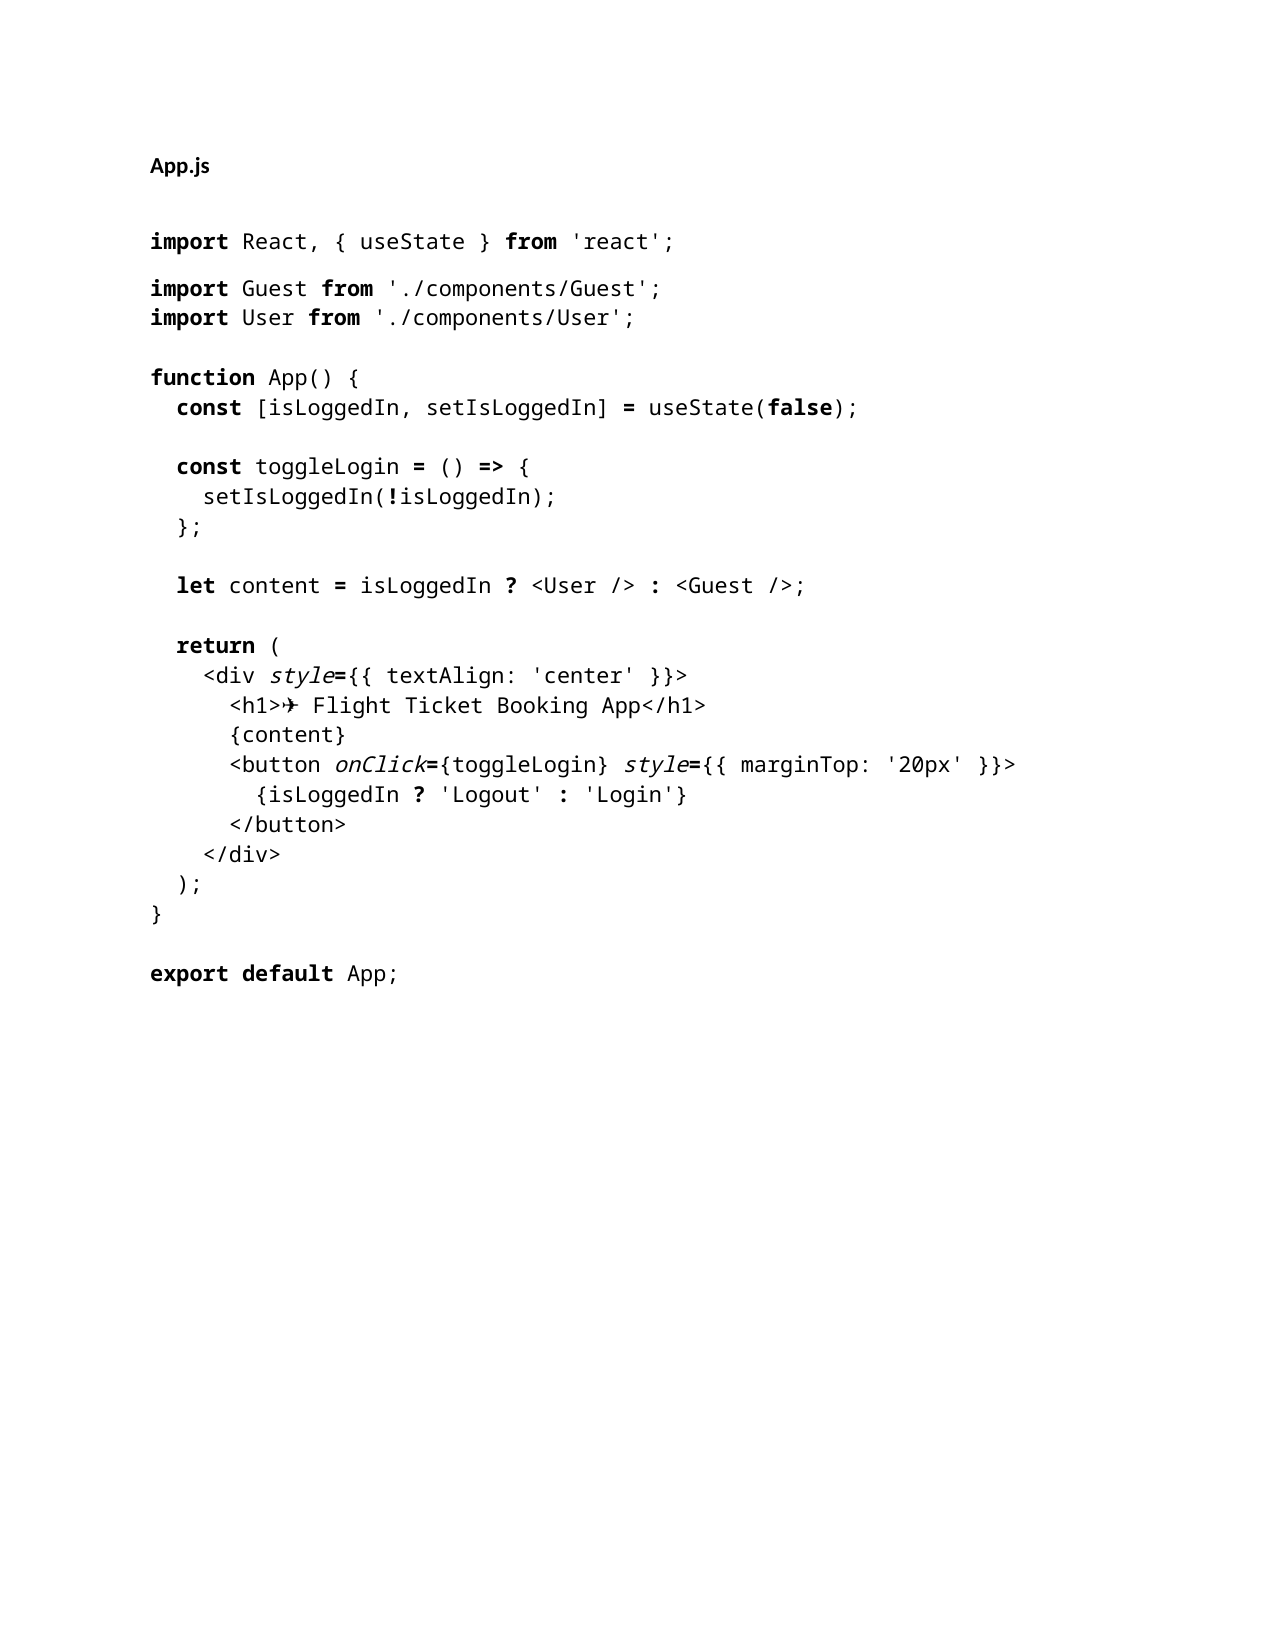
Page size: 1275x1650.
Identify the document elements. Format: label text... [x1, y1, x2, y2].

text App.js [150, 150, 1125, 180]
text <button onClick={toggleLogin} style={{ marginTop: '20px' }}> [150, 749, 1125, 779]
text <div style={{ textAlign: 'center' }}> [150, 660, 1125, 689]
text {content} [150, 719, 1125, 749]
text } [150, 898, 1125, 928]
text return ( [150, 630, 1125, 660]
text export default App; [150, 958, 1125, 987]
text {isLoggedIn ? 'Logout' : 'Login'} [150, 779, 1125, 809]
text }; [150, 511, 1125, 541]
text import User from './components/User'; [150, 302, 1125, 332]
text setIsLoggedIn(!isLoggedIn); [150, 481, 1125, 511]
text <h1>✈️ Flight Ticket Booking App</h1> [150, 689, 1125, 719]
text </div> [150, 838, 1125, 868]
text ); [150, 868, 1125, 898]
text import Guest from './components/Guest'; [150, 272, 1125, 302]
text const toggleLogin = () => { [150, 451, 1125, 481]
text function App() { [150, 362, 1125, 392]
text const [isLoggedIn, setIsLoggedIn] = useState(false); [150, 392, 1125, 421]
text let content = isLoggedIn ? <User /> : <Guest />; [150, 570, 1125, 600]
text import React, { useState } from 'react'; [150, 196, 1125, 256]
text </button> [150, 809, 1125, 838]
